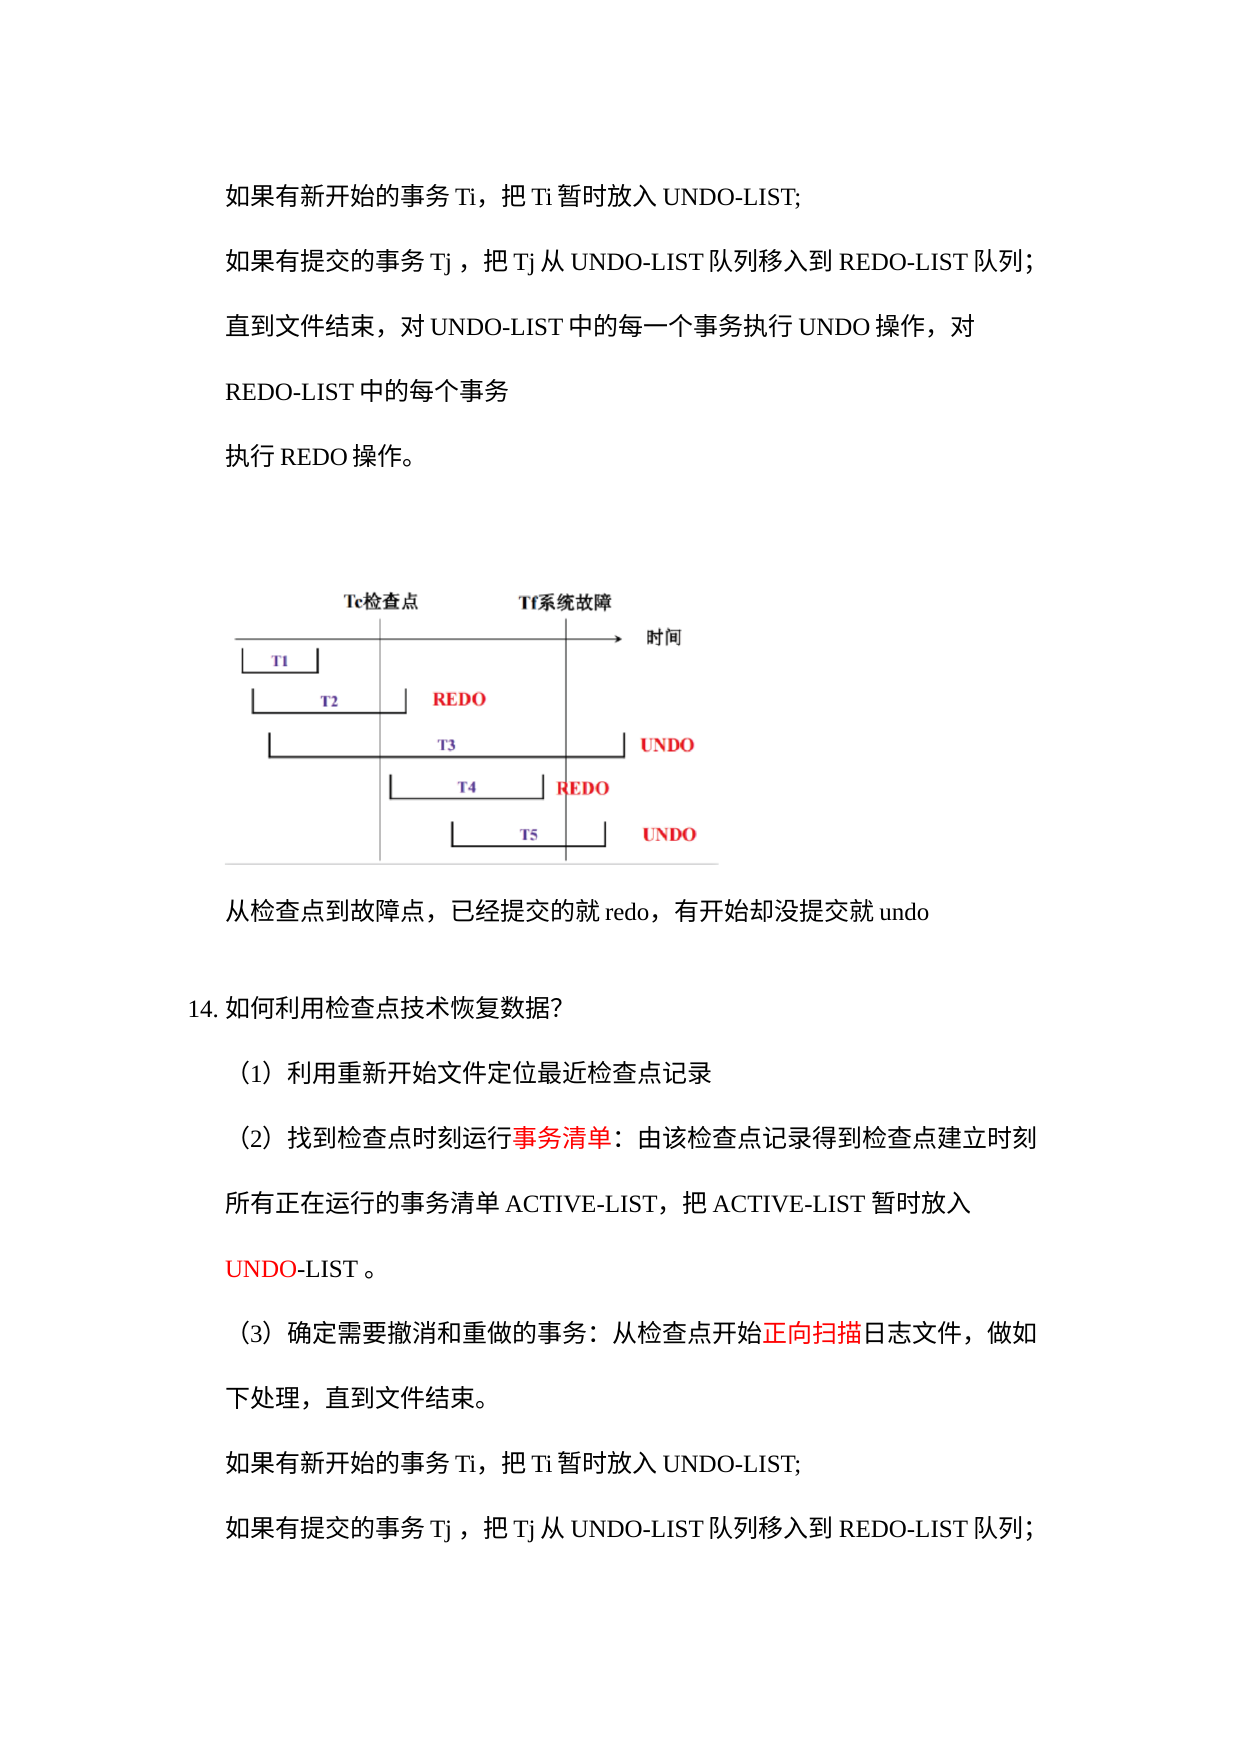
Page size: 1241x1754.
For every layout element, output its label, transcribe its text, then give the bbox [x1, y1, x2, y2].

list 如果有新开始的事务Ti，把Ti暂时放入UNDO-LIST; [225, 162, 1053, 227]
list 直到文件结束，对UNDO-LIST中的每一个事务执行UNDO操作，对REDO-LIST中的每个事务 [225, 292, 1053, 422]
list 执行REDO操作。 [225, 422, 1053, 487]
list （3）确定需要撤消和重做的事务：从检查点开始正向扫描日志文件，做如下处理，直到文件结束。 [225, 1299, 1053, 1429]
picture [224, 564, 719, 865]
list 如果有提交的事务Tj ，把Tj从UNDO-LIST队列移入到REDO-LIST队列； [225, 227, 1053, 292]
list （1）利用重新开始文件定位最近检查点记录 [225, 1039, 1053, 1104]
list 如何利用检查点技术恢复数据？ [187, 974, 1053, 1039]
list 如果有提交的事务Tj ，把Tj从UNDO-LIST队列移入到REDO-LIST队列； [225, 1494, 1053, 1559]
list （2）找到检查点时刻运行事务清单：由该检查点记录得到检查点建立时刻所有正在运行的事务清单ACTIVE-LIST，把ACTIVE-LIST 暂时放入UNDO-LIST 。 [225, 1104, 1053, 1299]
list 从检查点到故障点，已经提交的就redo，有开始却没提交就undo [225, 877, 1053, 942]
list 如果有新开始的事务Ti，把Ti暂时放入UNDO-LIST; [225, 1429, 1053, 1494]
